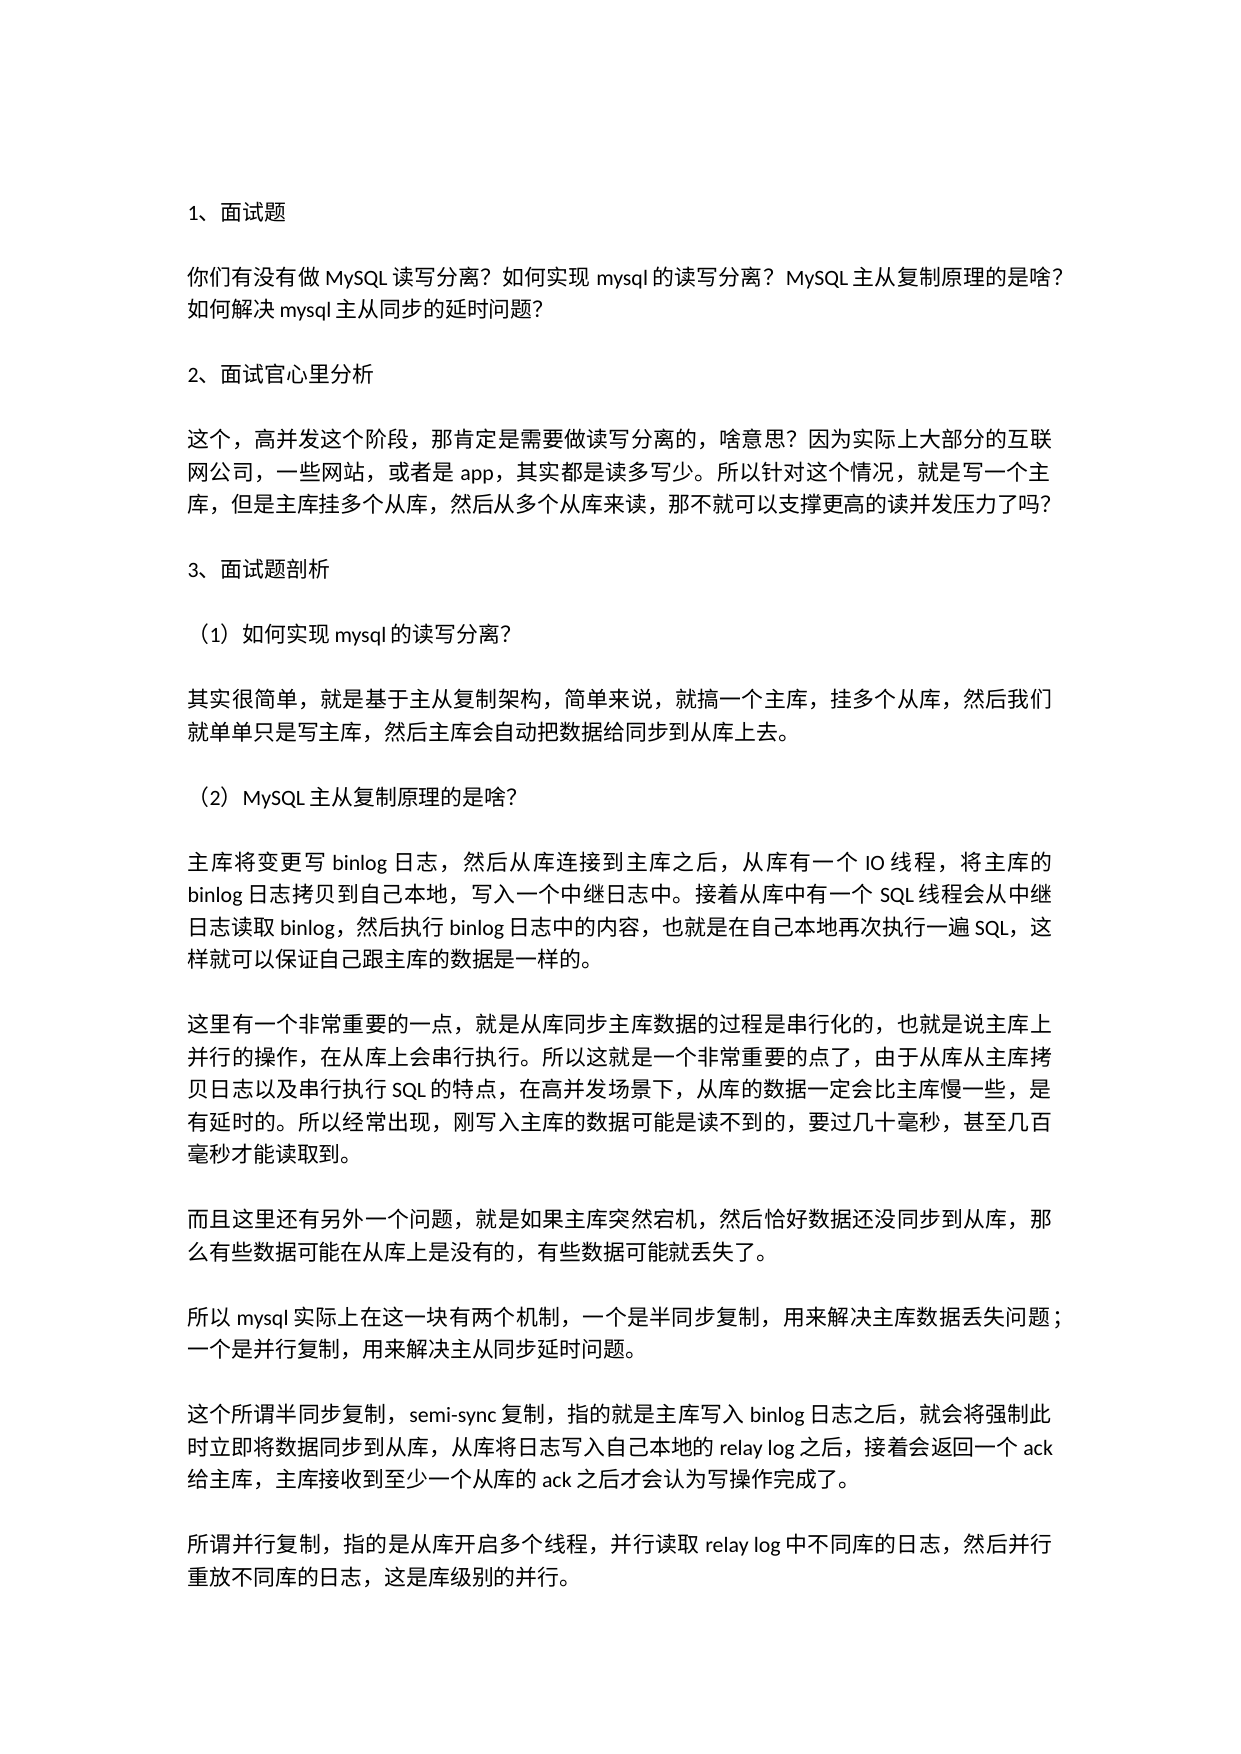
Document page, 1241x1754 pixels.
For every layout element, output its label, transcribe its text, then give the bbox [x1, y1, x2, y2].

text 所以mysql实际上在这一块有两个机制，一个是半同步复制，用来解决主库数据丢失问题；一个是并行复制，用来解决主从同步延时问题。 [187, 1299, 1053, 1364]
text 你们有没有做MySQL读写分离？如何实现mysql的读写分离？MySQL主从复制原理的是啥？如何解决mysql主从同步的延时问题？ [187, 259, 1053, 324]
text 3、面试题剖析 [187, 552, 1053, 584]
text 而且这里还有另外一个问题，就是如果主库突然宕机，然后恰好数据还没同步到从库，那么有些数据可能在从库上是没有的，有些数据可能就丢失了。 [187, 1202, 1053, 1267]
text 1、面试题 [187, 194, 1053, 227]
text 其实很简单，就是基于主从复制架构，简单来说，就搞一个主库，挂多个从库，然后我们就单单只是写主库，然后主库会自动把数据给同步到从库上去。 [187, 682, 1053, 747]
text （1）如何实现mysql的读写分离？ [187, 617, 1053, 649]
text 这个所谓半同步复制，semi-sync复制，指的就是主库写入binlog日志之后，就会将强制此时立即将数据同步到从库，从库将日志写入自己本地的relay log之后，接着会返回一个ack给主库，主库接收到至少一个从库的ack之后才会认为写操作完成了。 [187, 1397, 1053, 1494]
text 所谓并行复制，指的是从库开启多个线程，并行读取relay log中不同库的日志，然后并行重放不同库的日志，这是库级别的并行。 [187, 1527, 1053, 1592]
text 主库将变更写binlog日志，然后从库连接到主库之后，从库有一个IO线程，将主库的binlog日志拷贝到自己本地，写入一个中继日志中。接着从库中有一个SQL线程会从中继日志读取binlog，然后执行binlog日志中的内容，也就是在自己本地再次执行一遍SQL，这样就可以保证自己跟主库的数据是一样的。 [187, 844, 1053, 974]
text 这个，高并发这个阶段，那肯定是需要做读写分离的，啥意思？因为实际上大部分的互联网公司，一些网站，或者是app，其实都是读多写少。所以针对这个情况，就是写一个主库，但是主库挂多个从库，然后从多个从库来读，那不就可以支撑更高的读并发压力了吗？ [187, 422, 1053, 519]
text 这里有一个非常重要的一点，就是从库同步主库数据的过程是串行化的，也就是说主库上并行的操作，在从库上会串行执行。所以这就是一个非常重要的点了，由于从库从主库拷贝日志以及串行执行SQL的特点，在高并发场景下，从库的数据一定会比主库慢一些，是有延时的。所以经常出现，刚写入主库的数据可能是读不到的，要过几十毫秒，甚至几百毫秒才能读取到。 [187, 1007, 1053, 1169]
text 2、面试官心里分析 [187, 357, 1053, 389]
text （2）MySQL主从复制原理的是啥？ [187, 779, 1053, 812]
